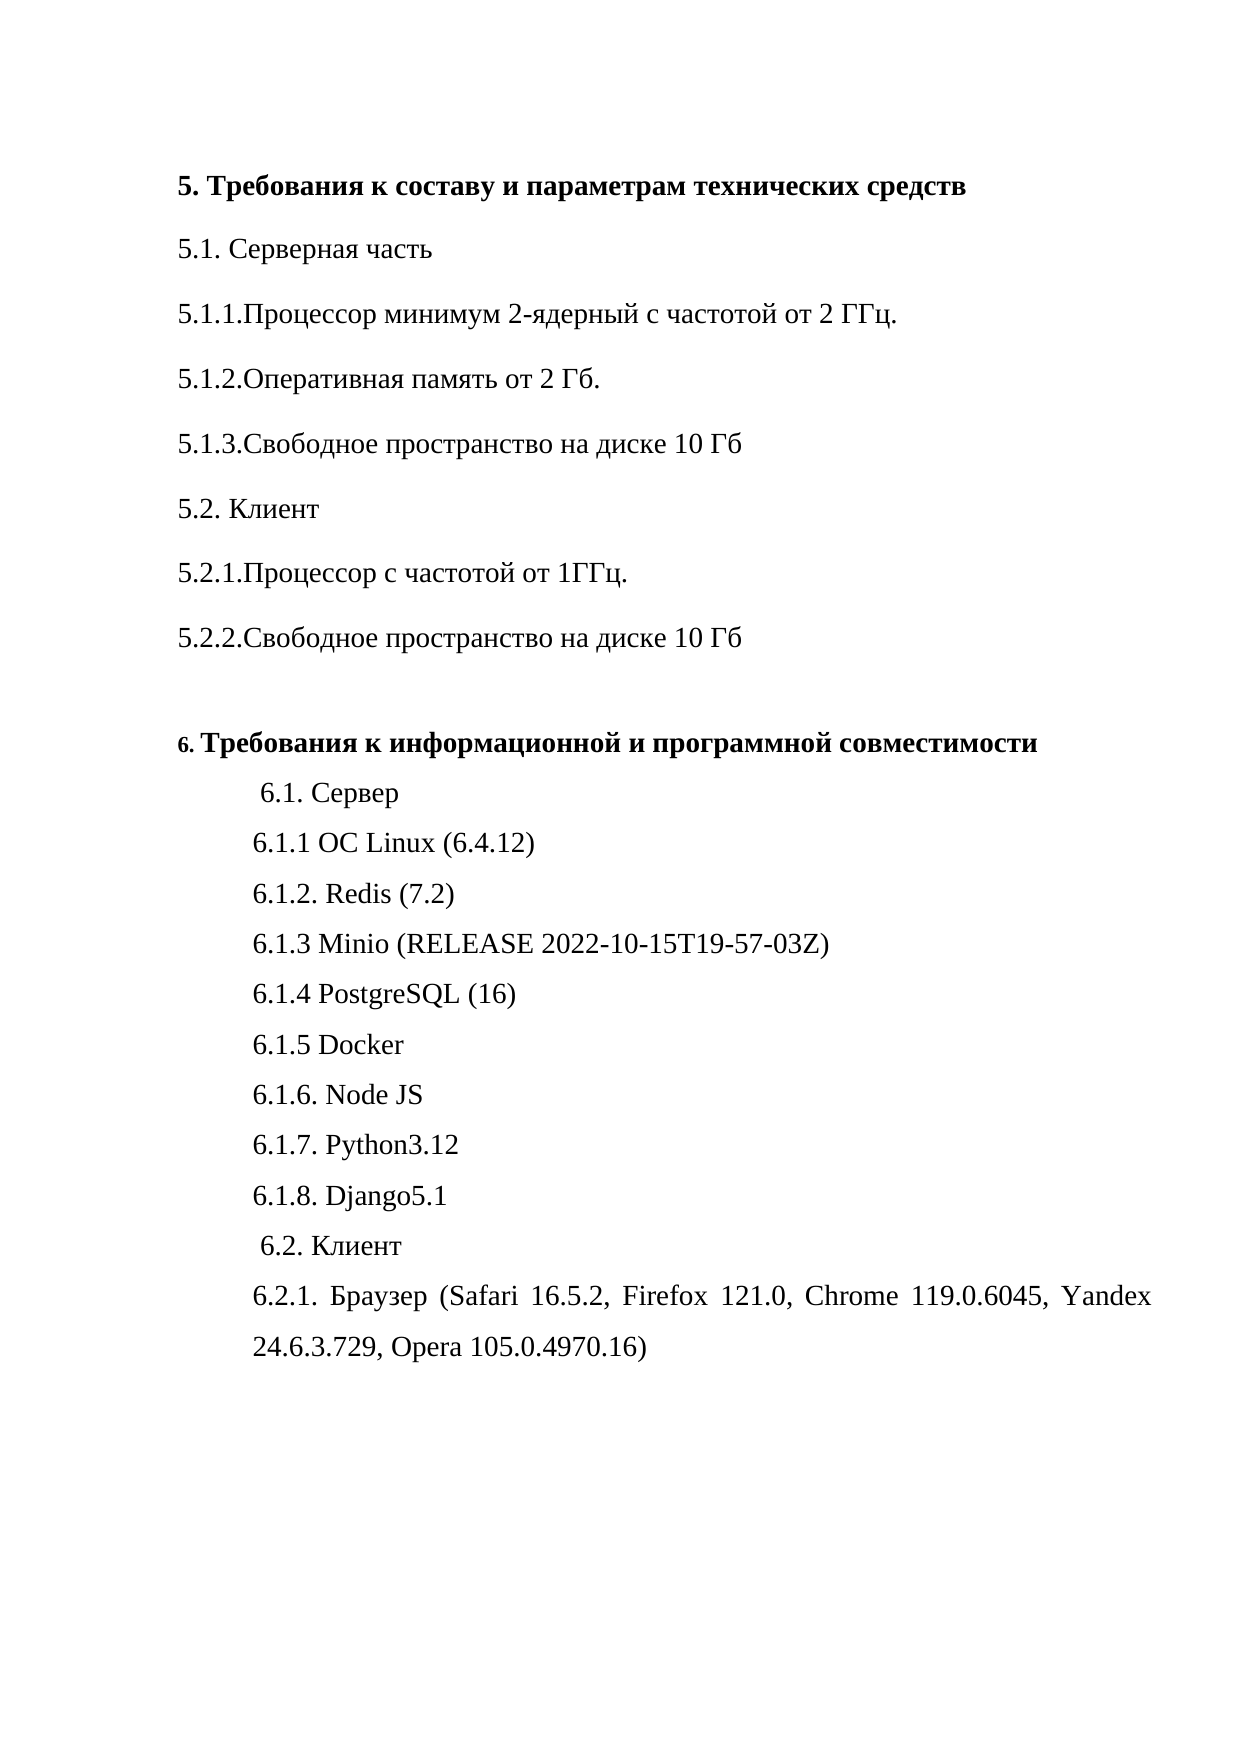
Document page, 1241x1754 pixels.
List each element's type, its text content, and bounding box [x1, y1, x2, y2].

list 6.1.7. Python3.12 [252, 1127, 1152, 1161]
list 6.1.5 Docker [252, 1027, 1152, 1060]
text 5.2.2.Свободное пространство на диске 10 Гб [177, 621, 1152, 654]
list 6.1.8. Django5.1 [252, 1178, 1152, 1211]
text 5.1.1.Процессор минимум 2-ядерный с частотой от 2 ГГц. [177, 296, 1152, 329]
text 6. Требования к информационной и программной совместимости [177, 725, 1152, 758]
text 5.1. Серверная часть [177, 231, 1152, 265]
text 5.2.1.Процессор с частотой от 1ГГц. [177, 556, 1152, 589]
list 6.1.3 Minio (RELEASE 2022-10-15T19-57-03Z) [252, 926, 1152, 960]
list 6.2. Клиент [260, 1228, 1152, 1262]
list 6.1.4 PostgreSQL (16) [252, 976, 1152, 1010]
text 5.1.2.Оперативная память от 2 Гб. [177, 361, 1152, 394]
list 6.1.1 ОС Linux (6.4.12) [252, 826, 1152, 859]
list 6.2.1. Браузер (Safari 16.5.2, Firefox 121.0, Chrome 119.0.6045, Yandex 24.6.3.729, Opera 105.0.4970.16) [252, 1278, 1152, 1362]
list 6.1.2. Redis (7.2) [252, 876, 1152, 909]
subtitle 5. Требования к составу и параметрам технических средств [177, 168, 1152, 202]
text 5.2. Клиент [177, 491, 1152, 524]
list 6.1.6. Node JS [252, 1077, 1152, 1111]
list 6.1. Сервер [260, 775, 1152, 809]
text 5.1.3.Свободное пространство на диске 10 Гб [177, 426, 1152, 459]
